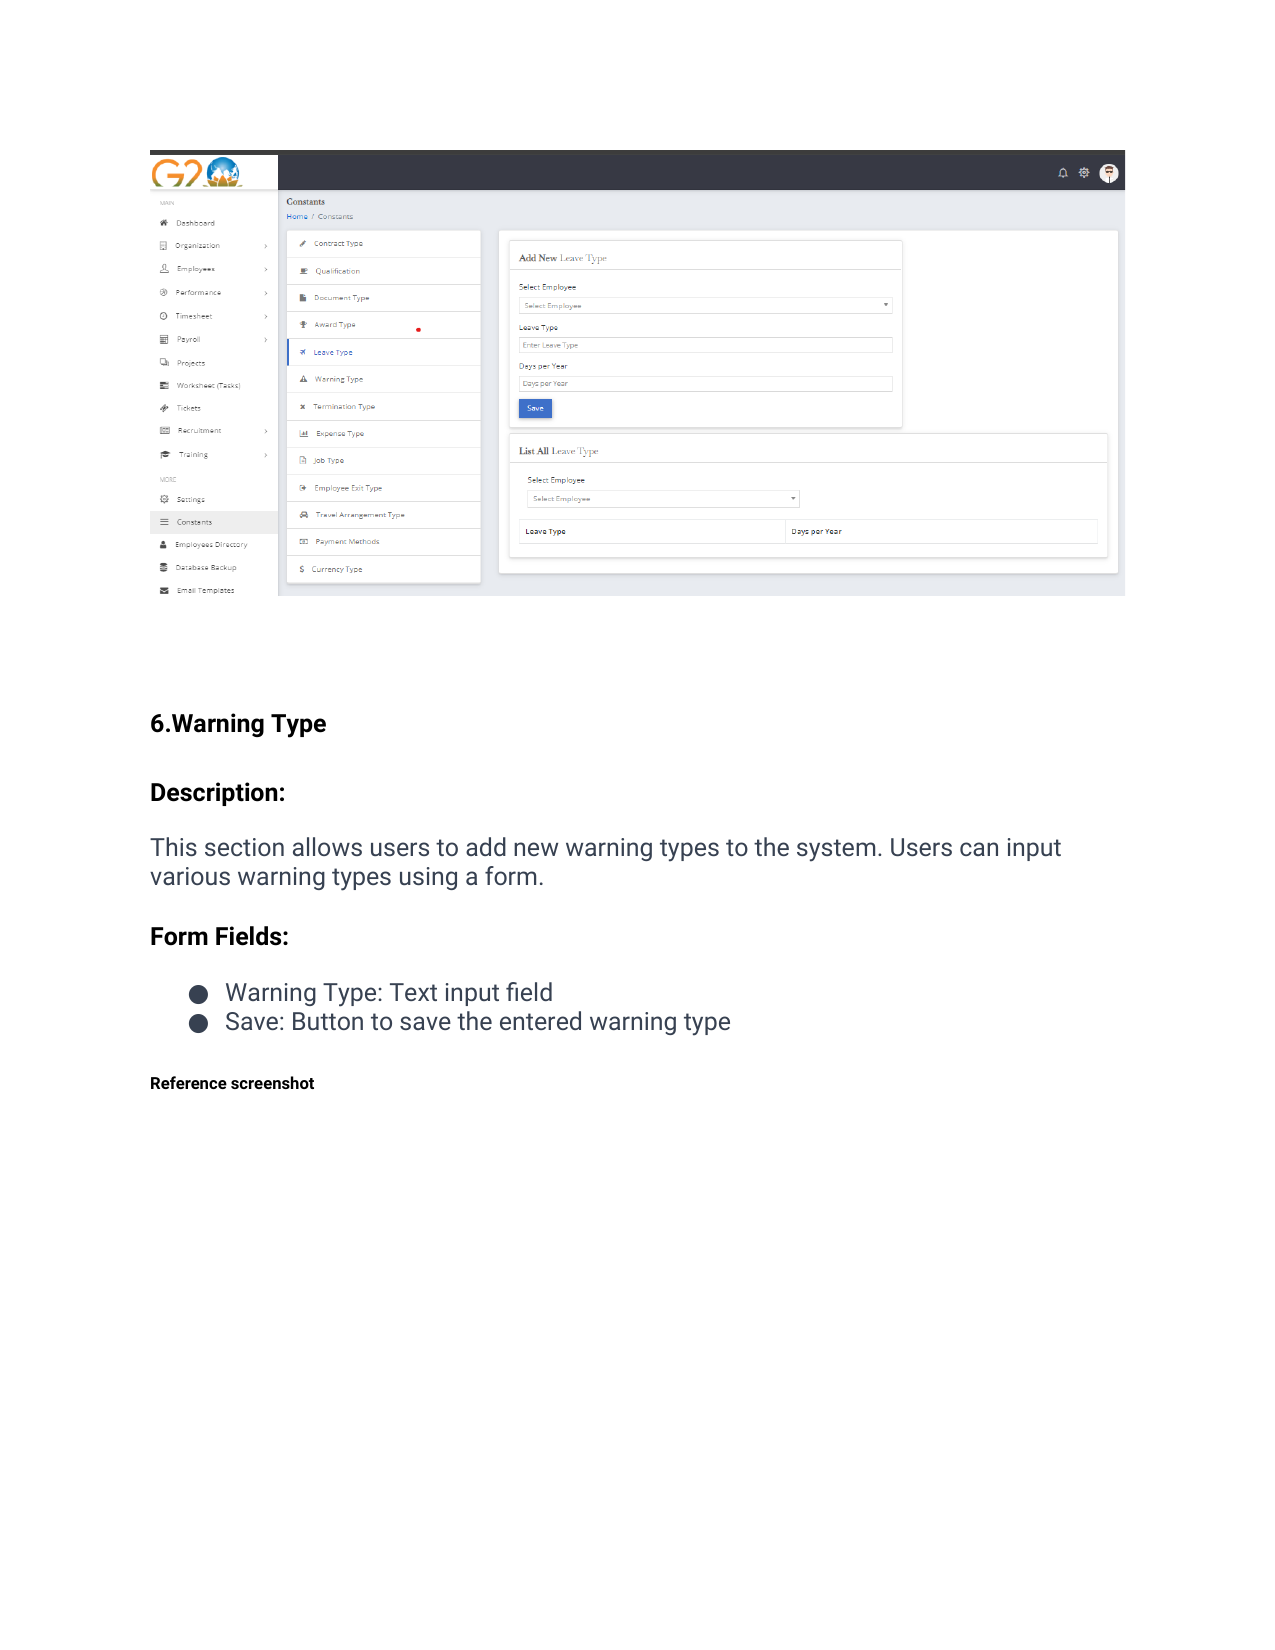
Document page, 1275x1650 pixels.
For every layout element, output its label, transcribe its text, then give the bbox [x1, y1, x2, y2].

text This section allows users to add new warning types to the system. Users can input various warning types using a form. [150, 833, 1125, 891]
subtitle Reference screenshot [150, 1074, 1125, 1093]
list Save: Button to save the entered warning type [187, 1007, 1125, 1036]
list Warning Type: Text input field [187, 978, 1125, 1007]
picture [150, 150, 1125, 596]
subtitle Form Fields: [150, 923, 1125, 952]
subtitle Description: [150, 778, 1125, 807]
subtitle 6.Warning Type [150, 710, 1125, 739]
